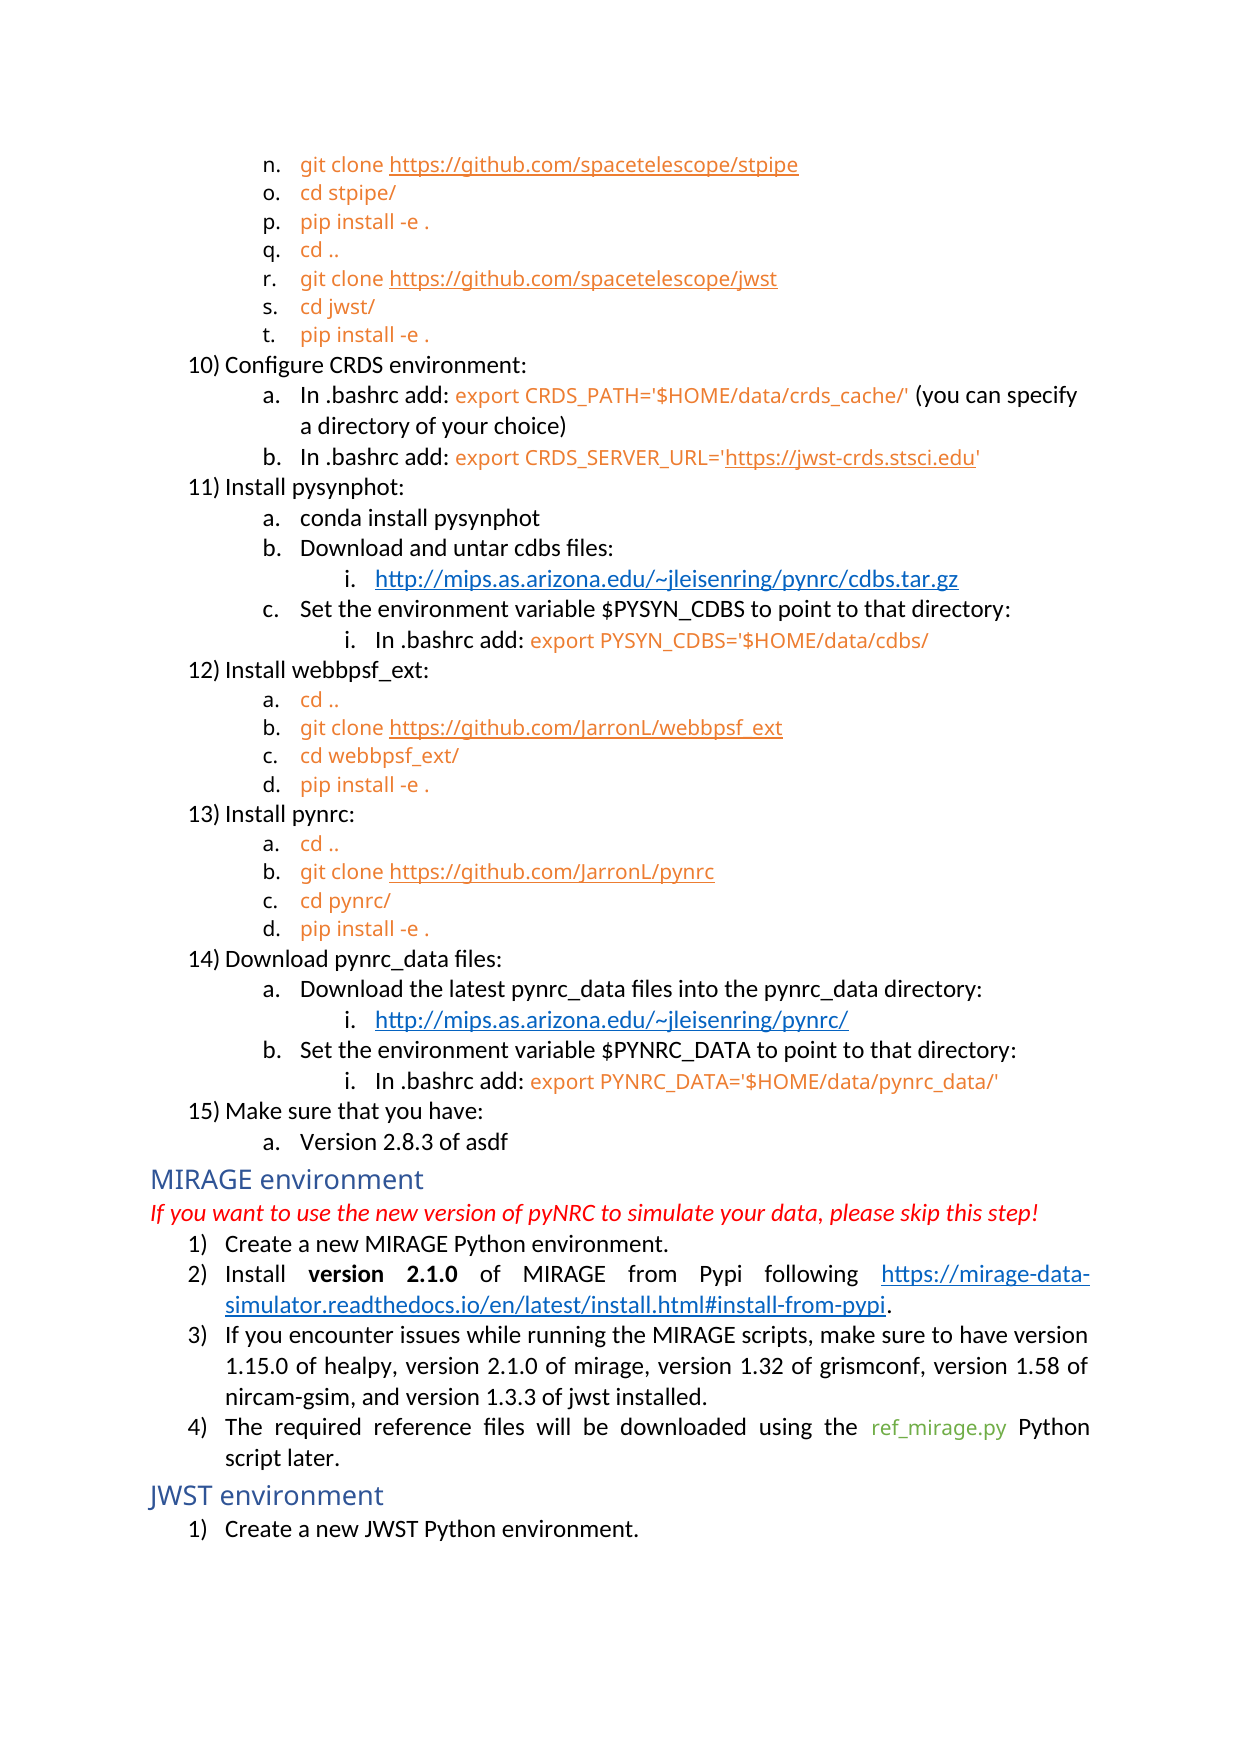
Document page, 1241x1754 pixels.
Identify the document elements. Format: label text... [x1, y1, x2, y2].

list pip install -e . [262, 770, 1090, 798]
list Download pynrc_data files: [187, 943, 1090, 973]
list git clone https://github.com/JarronL/pynrc [262, 857, 1090, 886]
list Create a new JWST Python environment. [187, 1513, 1090, 1544]
list Install webbpsf_ext: [187, 654, 1090, 685]
list pip install -e . [262, 207, 1090, 235]
list cd stpipe/ [262, 178, 1090, 207]
list The required reference files will be downloaded using the ref_mirage.py Python script later. [187, 1411, 1090, 1472]
list pip install -e . [262, 914, 1090, 943]
list Make sure that you have: [187, 1095, 1090, 1126]
list In .bashrc add: export CRDS_PATH='$HOME/data/crds_cache/' (you can specify a directory of your choice) [262, 379, 1090, 441]
list http://mips.as.arizona.edu/~jleisenring/pynrc/cdbs.tar.gz [356, 563, 1090, 593]
list cd webbpsf_ext/ [262, 742, 1090, 770]
subtitle JWST environment [150, 1476, 1090, 1513]
list Download the latest pynrc_data files into the pynrc_data directory: [262, 973, 1090, 1004]
list git clone https://github.com/spacetelescope/stpipe [262, 150, 1090, 178]
list In .bashrc add: export PYSYN_CDBS='$HOME/data/cdbs/ [356, 624, 1090, 654]
list If you encounter issues while running the MIRAGE scripts, make sure to have version 1.15.0 of healpy, version 2.1.0 of mirage, version 1.32 of grismconf, version 1.58 of nircam-gsim, and version 1.3.3 of jwst installed. [187, 1319, 1090, 1411]
list Configure CRDS environment: [187, 349, 1090, 379]
list Set the environment variable $PYNRC_DATA to point to that directory: [262, 1034, 1090, 1065]
list pip install -e . [262, 321, 1090, 349]
text If you want to use the new version of pyNRC to simulate your data, please skip this step! [150, 1197, 1090, 1228]
list git clone https://github.com/JarronL/webbpsf_ext [262, 713, 1090, 742]
list cd .. [262, 235, 1090, 264]
list cd pynrc/ [262, 886, 1090, 914]
list Download and untar cdbs files: [262, 532, 1090, 563]
list cd .. [262, 685, 1090, 713]
list Version 2.8.3 of asdf [262, 1126, 1090, 1156]
list Install pynrc: [187, 798, 1090, 829]
list conda install pysynphot [262, 502, 1090, 532]
list cd .. [262, 829, 1090, 857]
list Create a new MIRAGE Python environment. [187, 1228, 1090, 1258]
list Install version 2.1.0 of MIRAGE from Pypi following https://mirage-data-simulator.readthedocs.io/en/latest/install.html#install-from-pypi. [187, 1258, 1090, 1319]
list In .bashrc add: export PYNRC_DATA='$HOME/data/pynrc_data/' [356, 1065, 1090, 1095]
list cd jwst/ [262, 292, 1090, 321]
list Install pysynphot: [187, 471, 1090, 502]
list Set the environment variable $PYSYN_CDBS to point to that directory: [262, 593, 1090, 624]
subtitle MIRAGE environment [150, 1161, 1090, 1197]
list In .bashrc add: export CRDS_SERVER_URL='https://jwst-crds.stsci.edu' [262, 441, 1090, 471]
list http://mips.as.arizona.edu/~jleisenring/pynrc/ [356, 1004, 1090, 1034]
list git clone https://github.com/spacetelescope/jwst [262, 264, 1090, 292]
